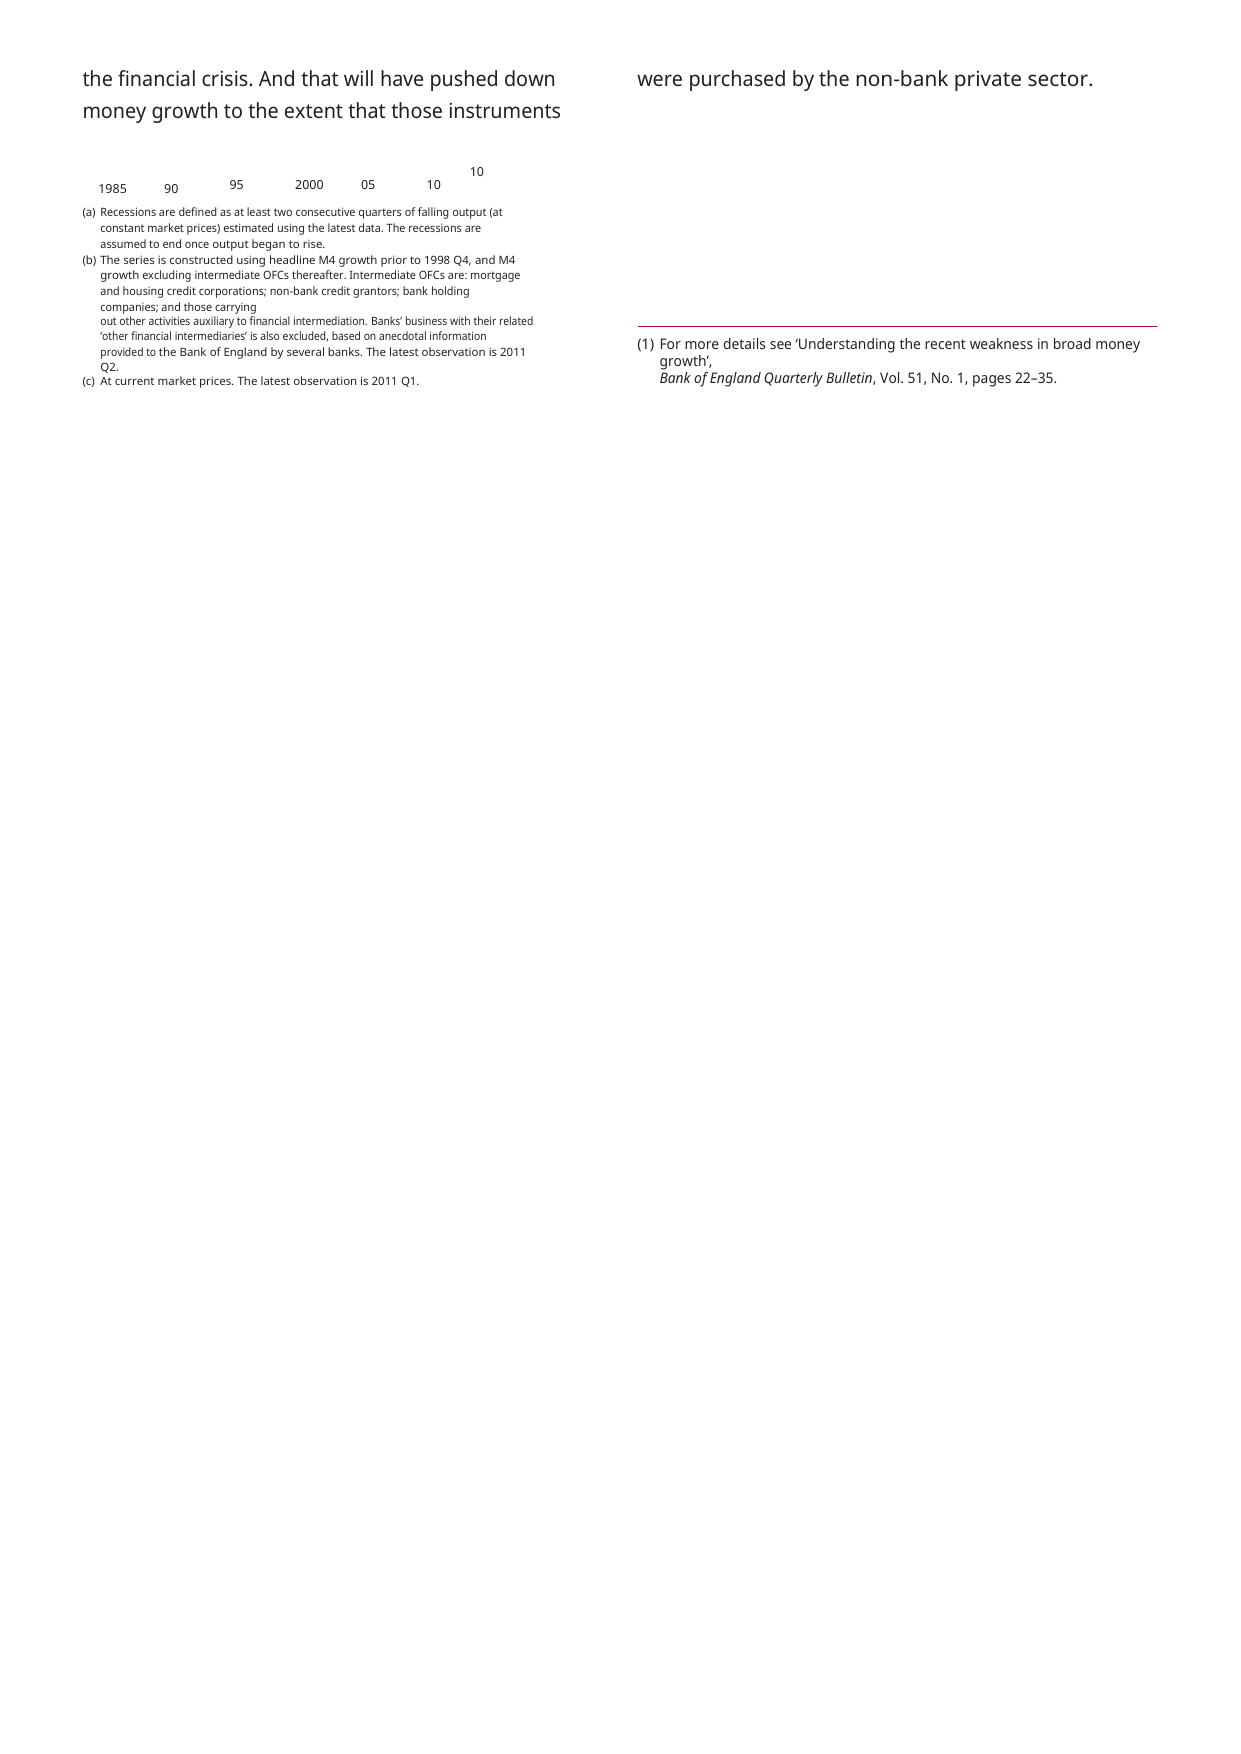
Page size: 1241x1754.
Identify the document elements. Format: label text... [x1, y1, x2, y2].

text 1985 90 [98, 181, 181, 198]
list For more details see ‘Understanding the recent weakness in broad money growth’, [637, 336, 1173, 370]
text ‘other financial intermediaries’ is also excluded, based on anecdotal information provided to the Bank of England by several banks. The latest observation is 2011 Q2. [100, 328, 528, 375]
list Recessions are defined as at least two consecutive quarters of falling output (at constant market prices) estimated using the latest data. The recessions are assumed to end once output began to rise. [82, 204, 508, 252]
text 95 2000 05 10 [229, 179, 1173, 192]
text out other activities auxiliary to financial intermediation. Banks’ business with their related [100, 315, 1173, 328]
list The series is constructed using headline M4 growth prior to 1998 Q4, and M4 growth excluding intermediate OFCs thereafter. Intermediate OFCs are: mortgage and housing credit corporations; non-bank credit grantors; bank holding companies; and those carrying [82, 252, 524, 314]
list At current market prices. The latest observation is 2011 Q1. [82, 375, 528, 388]
text Bank of England Quarterly Bulletin, Vol. 51, No. 1, pages 22–35. [659, 370, 1173, 387]
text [637, 64, 1157, 93]
